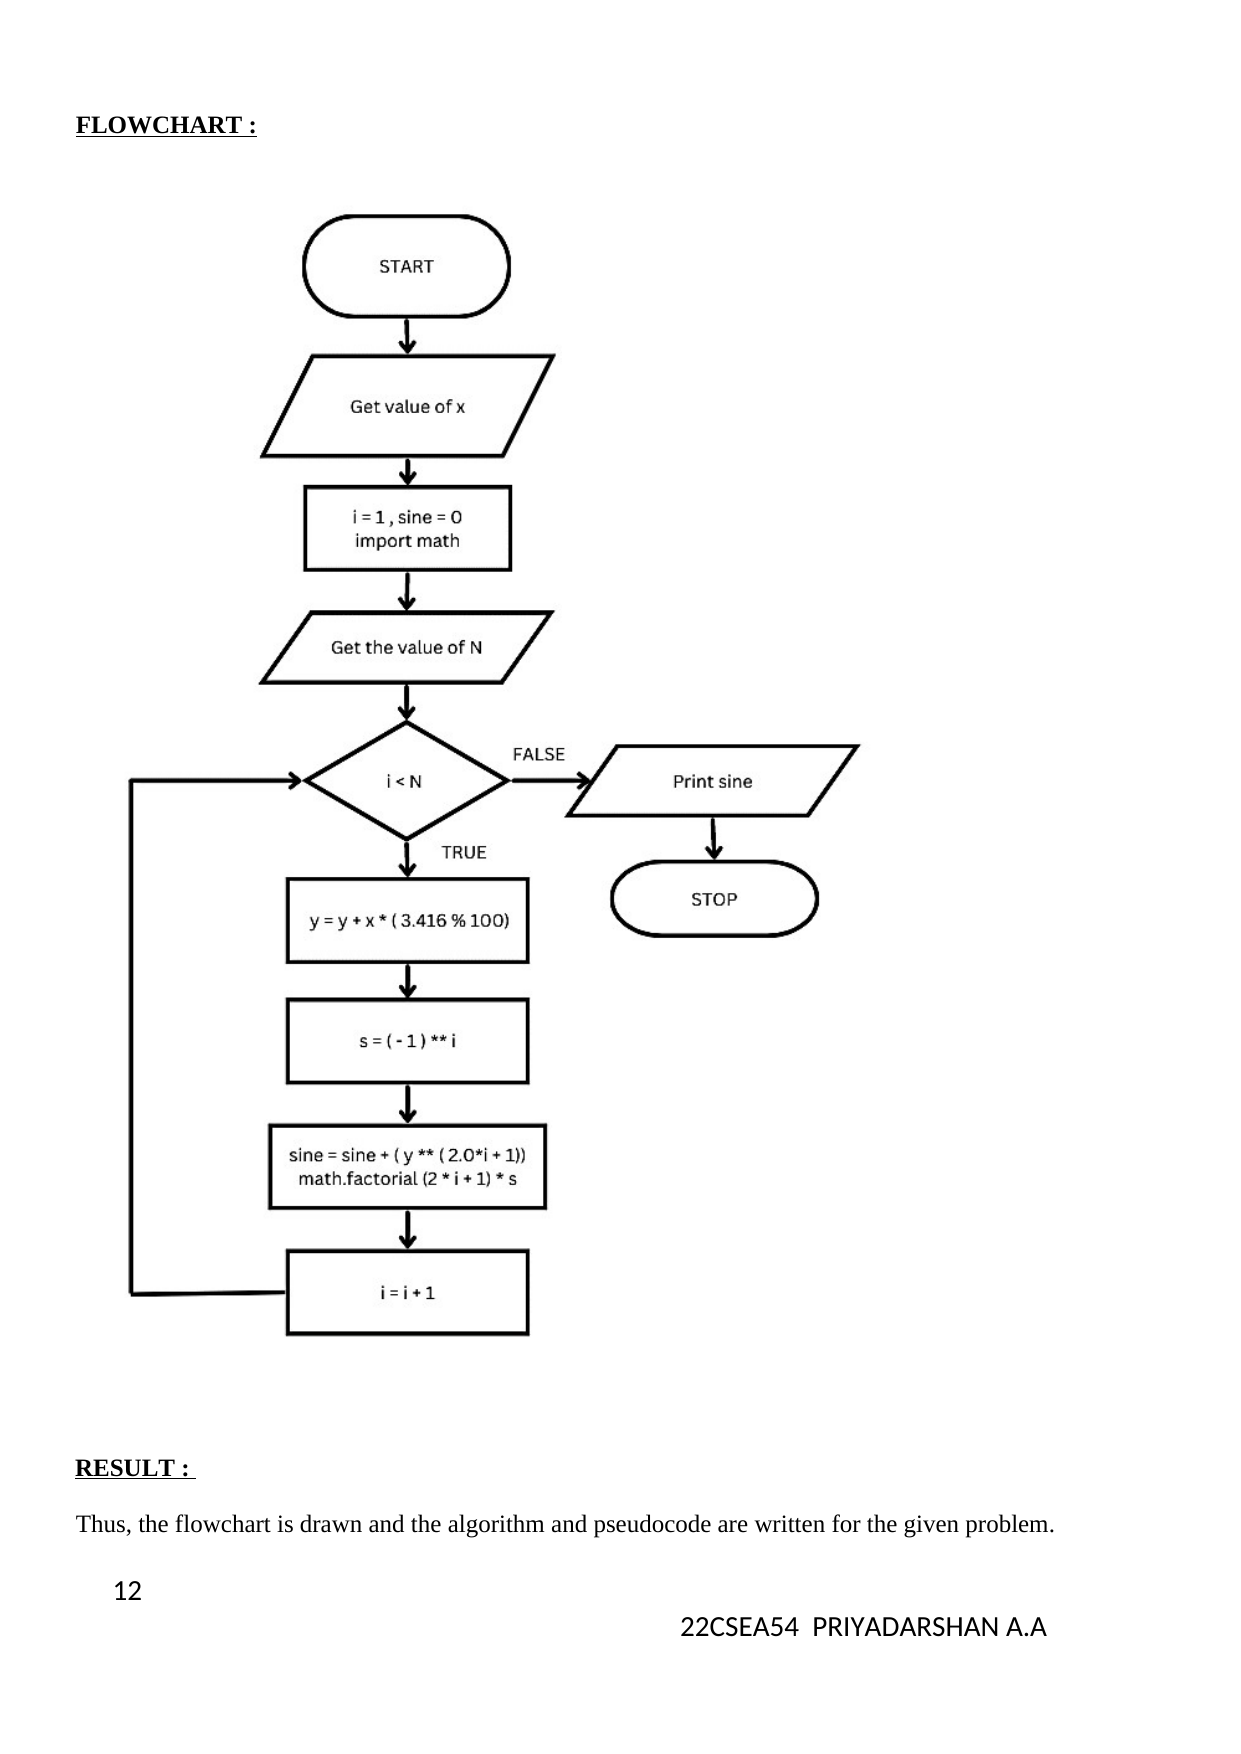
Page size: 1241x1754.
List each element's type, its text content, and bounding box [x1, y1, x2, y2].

text FLOWCHART : [76, 111, 1161, 139]
text RESULT : [75, 1453, 1161, 1482]
text Thus, the flowchart is drawn and the algorithm and pseudocode are written for the given problem. [76, 1509, 1161, 1538]
picture [75, 166, 885, 1365]
